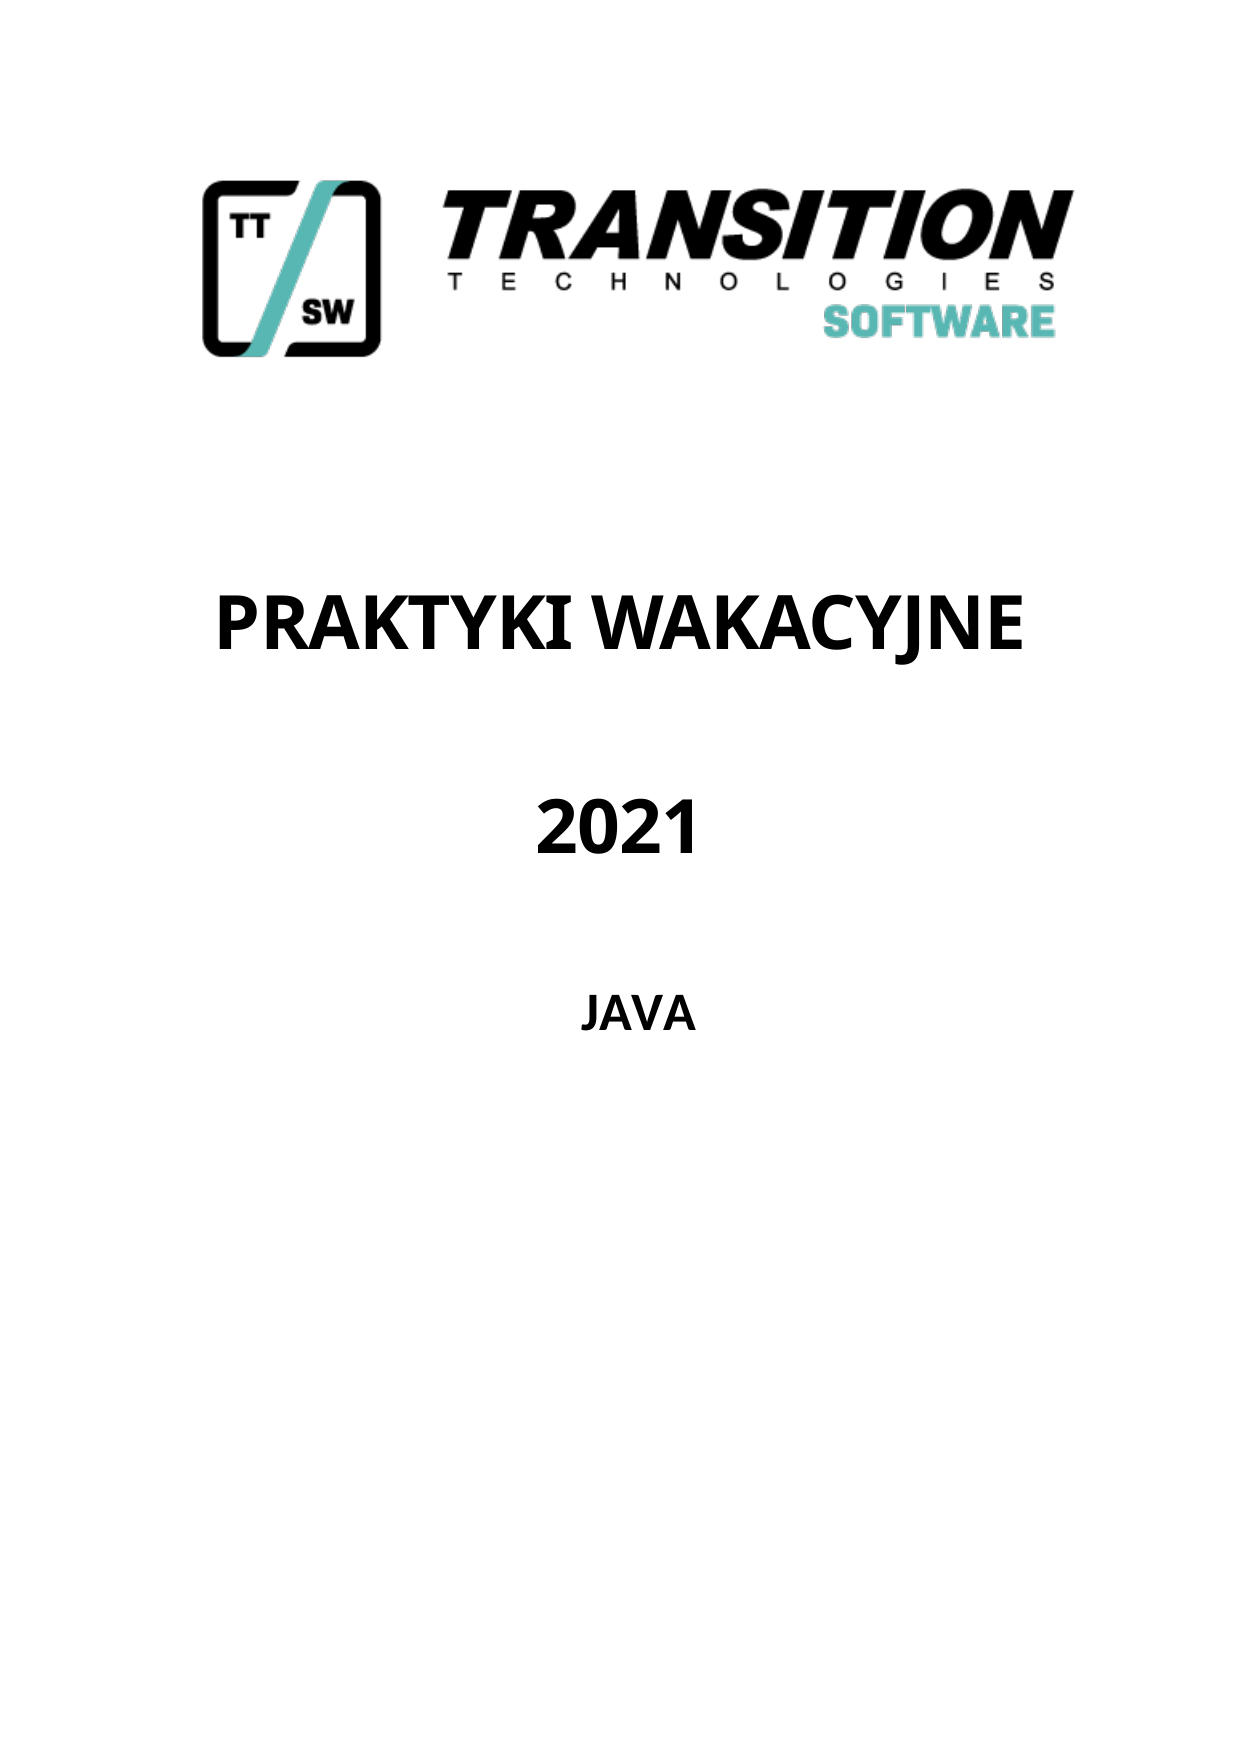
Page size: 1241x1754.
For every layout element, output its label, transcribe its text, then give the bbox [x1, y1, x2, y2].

text PRAKTYKI WAKACYJNE 2021 [148, 569, 1092, 876]
text JAVA [185, 978, 1092, 1044]
picture [185, 162, 1086, 373]
